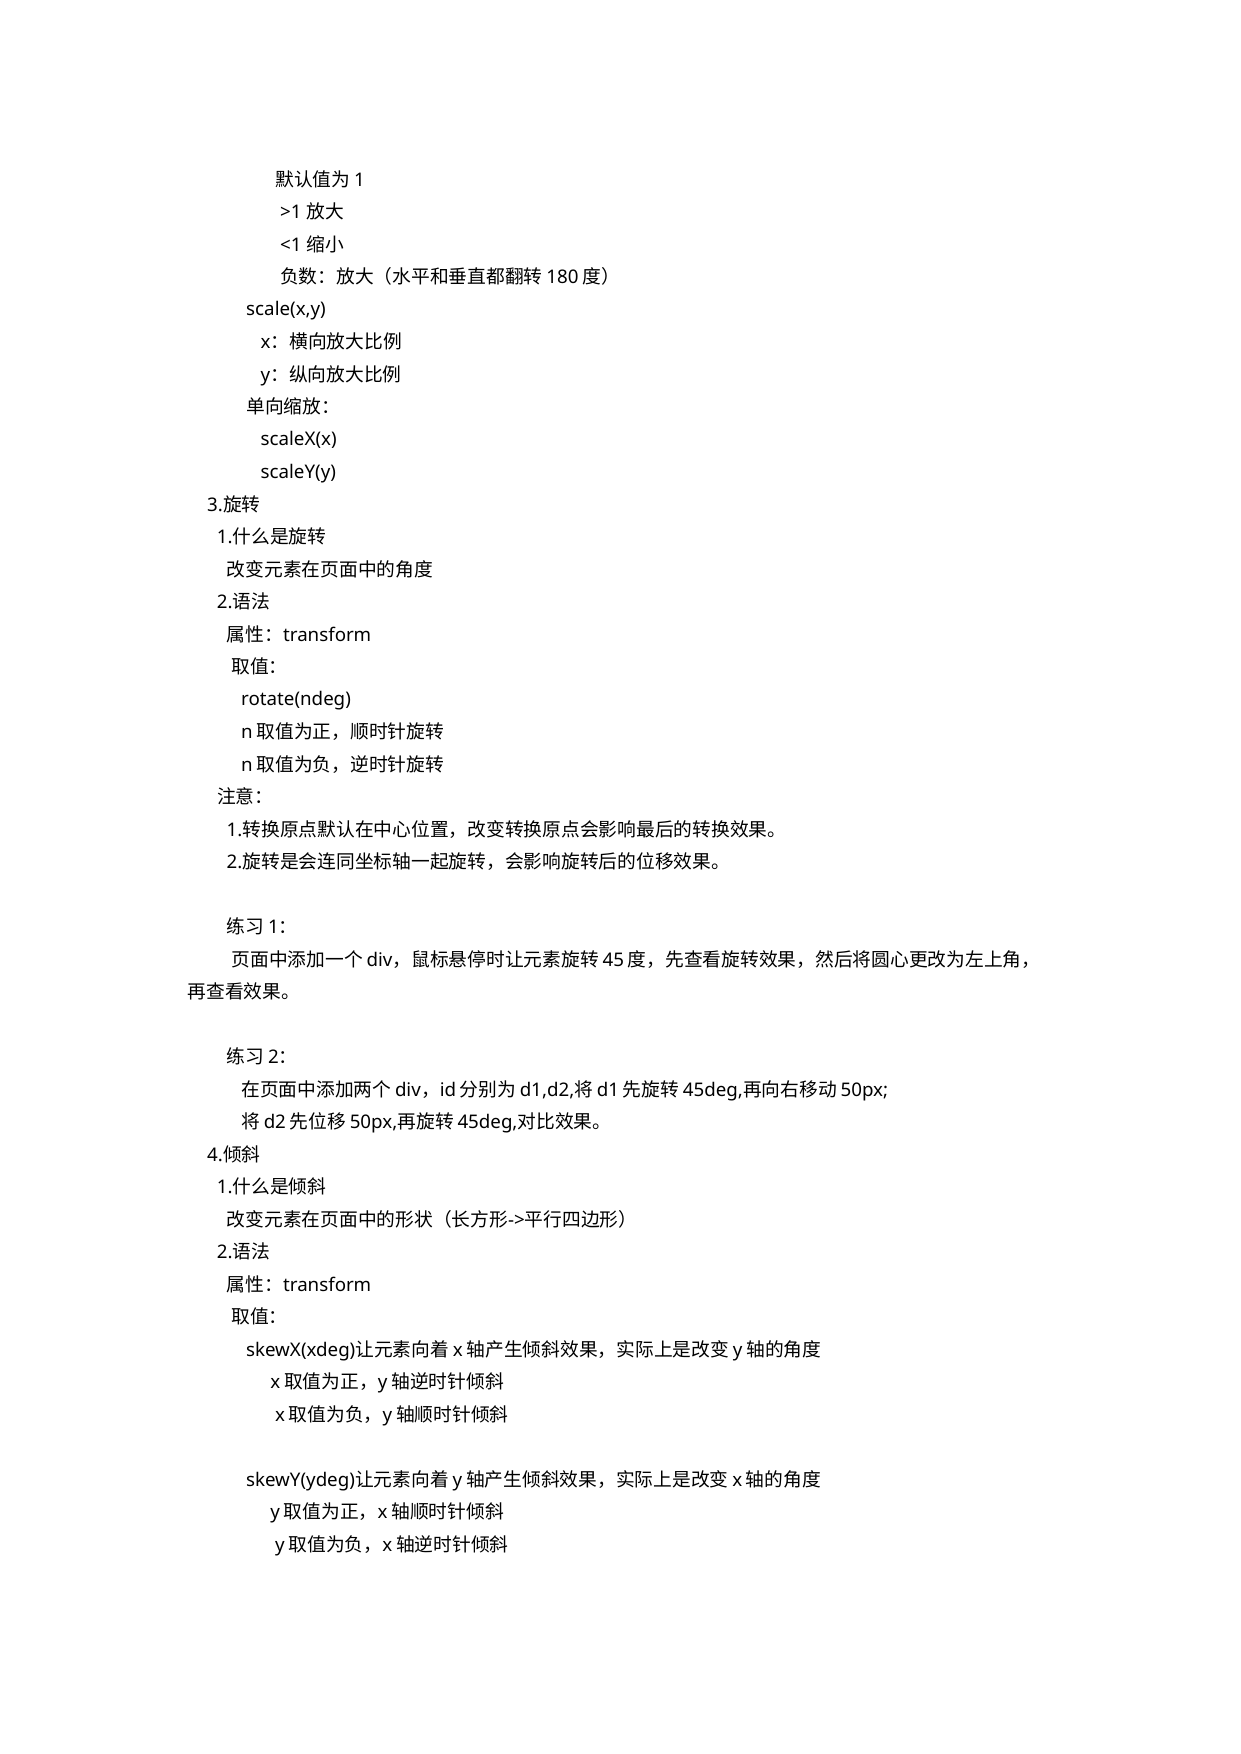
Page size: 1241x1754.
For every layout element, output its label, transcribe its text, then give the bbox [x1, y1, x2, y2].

text 1.转换原点默认在中心位置，改变转换原点会影响最后的转换效果。 [187, 812, 1053, 844]
text 单向缩放： [187, 389, 1053, 422]
text 4.倾斜 [187, 1137, 1053, 1169]
text 页面中添加一个div，鼠标悬停时让元素旋转45度，先查看旋转效果，然后将圆心更改为左上角，再查看效果。 [187, 942, 1053, 1007]
text y取值为正，x轴顺时针倾斜 [187, 1494, 1053, 1527]
text x：横向放大比例 [187, 324, 1053, 357]
text 属性：transform [187, 617, 1053, 649]
text 练习2： [187, 1039, 1053, 1072]
text n取值为负，逆时针旋转 [187, 747, 1053, 779]
text x取值为负，y轴顺时针倾斜 [187, 1397, 1053, 1429]
text 练习1： [187, 909, 1053, 942]
text 在页面中添加两个div，id分别为d1,d2,将d1先旋转45deg,再向右移动50px; [187, 1072, 1053, 1104]
text y：纵向放大比例 [187, 357, 1053, 389]
text 将d2先位移50px,再旋转45deg,对比效果。 [187, 1104, 1053, 1137]
text 改变元素在页面中的形状（长方形->平行四边形） [187, 1202, 1053, 1234]
text 负数：放大（水平和垂直都翻转180度） [187, 259, 1053, 292]
text skewX(xdeg)让元素向着x轴产生倾斜效果，实际上是改变y轴的角度 [187, 1332, 1053, 1364]
text 2.旋转是会连同坐标轴一起旋转，会影响旋转后的位移效果。 [187, 844, 1053, 877]
text 取值： [187, 649, 1053, 682]
text scale(x,y) [187, 292, 1053, 324]
text 属性：transform [187, 1267, 1053, 1299]
text 2.语法 [187, 584, 1053, 617]
text x取值为正，y轴逆时针倾斜 [187, 1364, 1053, 1397]
text scaleX(x) [187, 422, 1053, 454]
text 3.旋转 [187, 487, 1053, 519]
text 1.什么是旋转 [187, 519, 1053, 552]
text n取值为正，顺时针旋转 [187, 714, 1053, 747]
text rotate(ndeg) [187, 682, 1053, 714]
text 取值： [187, 1299, 1053, 1332]
text 默认值为1 [187, 162, 1053, 194]
text skewY(ydeg)让元素向着y轴产生倾斜效果，实际上是改变x轴的角度 [187, 1462, 1053, 1494]
text 1.什么是倾斜 [187, 1169, 1053, 1202]
text 改变元素在页面中的角度 [187, 552, 1053, 584]
text scaleY(y) [187, 454, 1053, 487]
text <1 缩小 [187, 227, 1053, 259]
text 2.语法 [187, 1234, 1053, 1267]
text y取值为负，x轴逆时针倾斜 [187, 1527, 1053, 1559]
text >1 放大 [187, 194, 1053, 227]
text 注意： [187, 779, 1053, 812]
